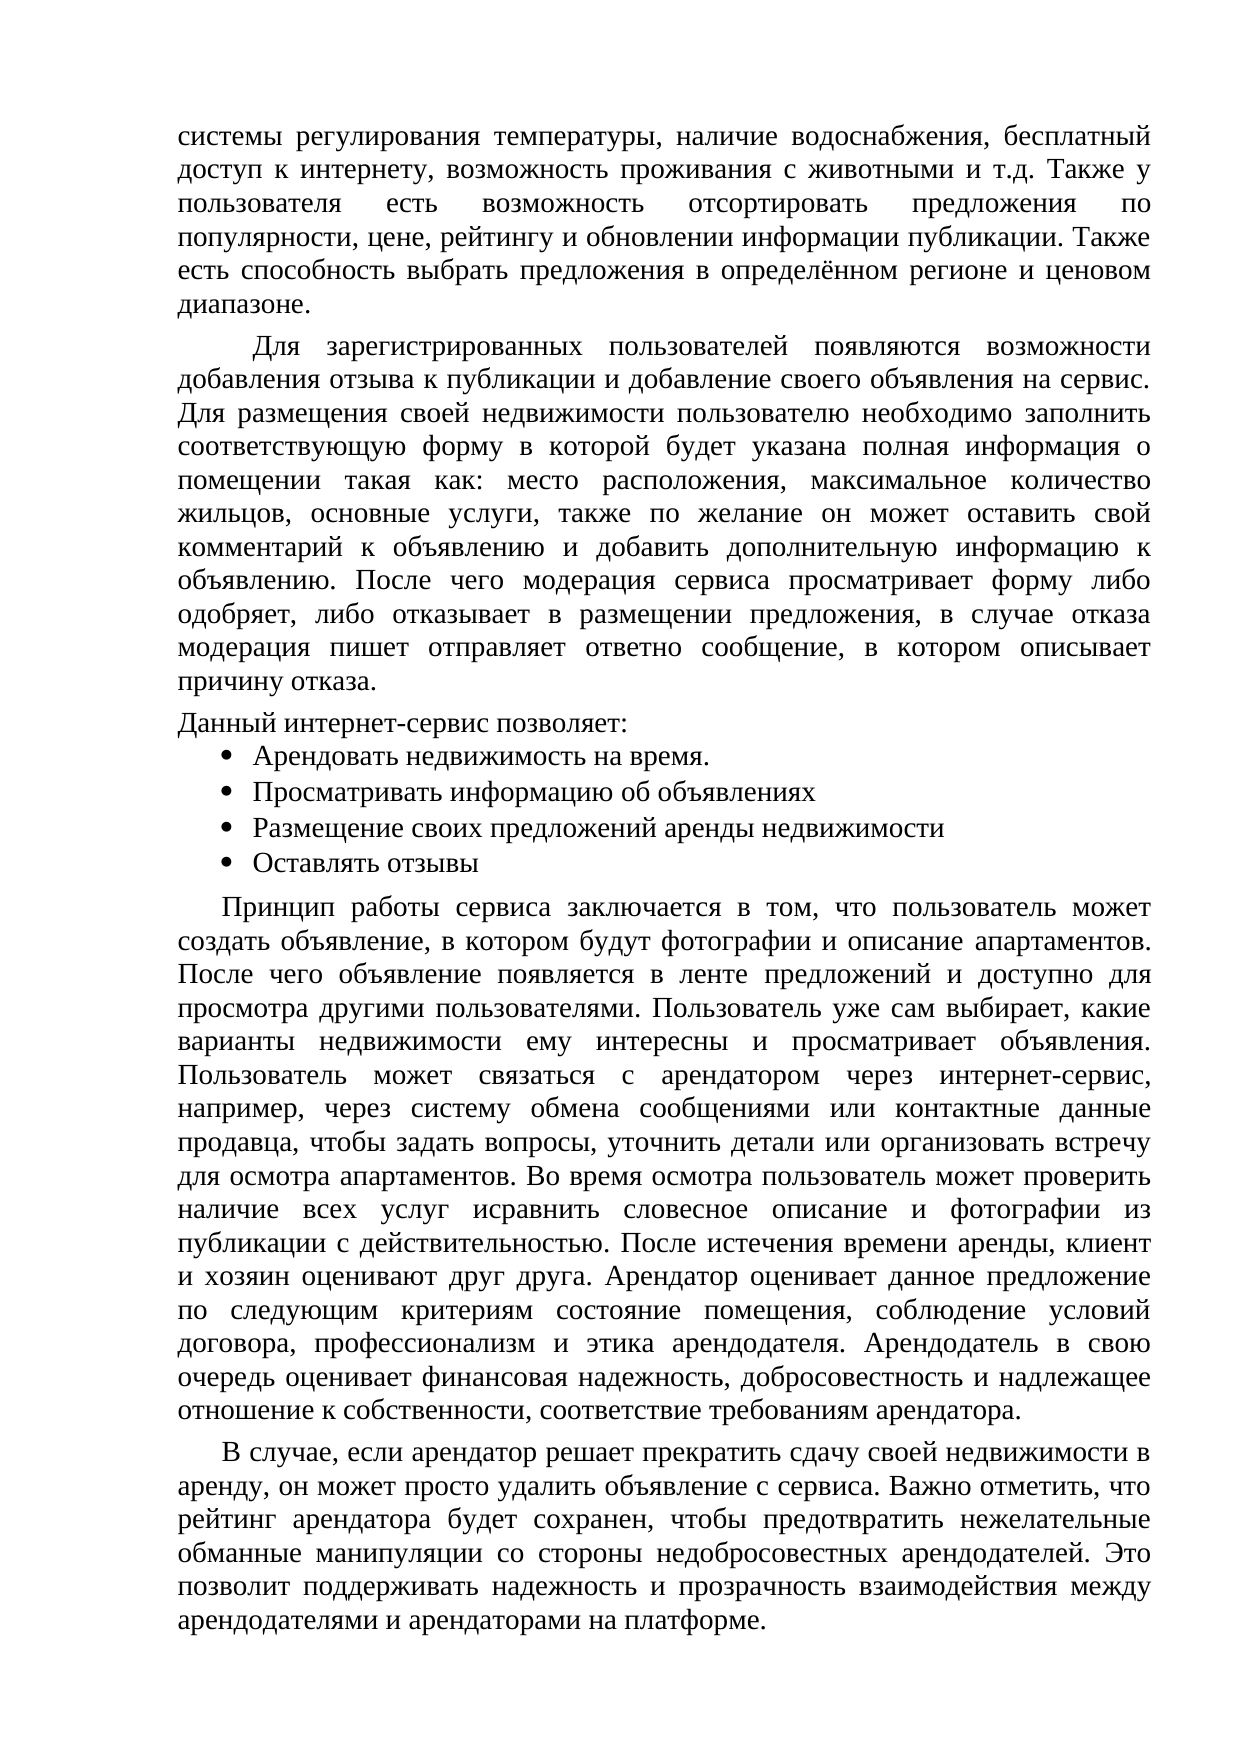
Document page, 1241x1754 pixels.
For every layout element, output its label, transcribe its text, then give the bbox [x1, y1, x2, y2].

text Для зарегистрированных пользователей появляются возможности добавления отзыва к публикации и добавление своего объявления на сервис. Для размещения своей недвижимости пользователю необходимо заполнить соответствующую форму в которой будет указана полная информация о помещении такая как: место расположения, максимальное количество жильцов, основные услуги, также по желание он может оставить свой комментарий к объявлению и добавить дополнительную информацию к объявлению. После чего модерация сервиса просматривает форму либо одобряет, либо отказывает в размещении предложения, в случае отказа модерация пишет отправляет ответно сообщение, в котором описывает причину отказа. [177, 328, 1152, 697]
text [177, 118, 1152, 319]
text Принцип работы сервиса заключается в том, что пользователь может создать объявление, в котором будут фотографии и описание апартаментов. После чего объявление появляется в ленте предложений и доступно для просмотра другими пользователями. Пользователь уже сам выбирает, какие варианты недвижимости ему интересны и просматривает объявления. Пользователь может связаться с арендатором через интернет-сервис, например, через систему обмена сообщениями или контактные данные продавца, чтобы задать вопросы, уточнить детали или организовать встречу для осмотра апартаментов. Во время осмотра пользователь может проверить наличие всех услуг исравнить словесное описание и фотографии из публикации с действительностью. После истечения времени аренды, клиент и хозяин оценивают друг друга. Арендатор оценивает данное предложение по следующим критериям состояние помещения, соблюдение условий договора, профессионализм и этика арендодателя. Арендодатель в свою очередь оценивает финансовая надежность, добросовестность и надлежащее отношение к собственности, соответствие требованиям арендатора. [177, 889, 1152, 1426]
list Арендовать недвижимость на время. [162, 738, 1152, 772]
list Просматривать информацию об объявлениях [162, 774, 1152, 808]
text В случае, если арендатор решает прекратить сдачу своей недвижимости в аренду, он может просто удалить объявление с сервиса. Важно отметить, что рейтинг арендатора будет сохранен, чтобы предотвратить нежелательные обманные манипуляции со стороны недобросовестных арендодателей. Это позволит поддерживать надежность и прозрачность взаимодействия между арендодателями и арендаторами на платформе. [177, 1434, 1152, 1636]
list Данный интернет-сервис позволяет: [162, 705, 1152, 738]
list Размещение своих предложений аренды недвижимости [162, 810, 1152, 843]
list Оставлять отзывы [162, 845, 1152, 879]
